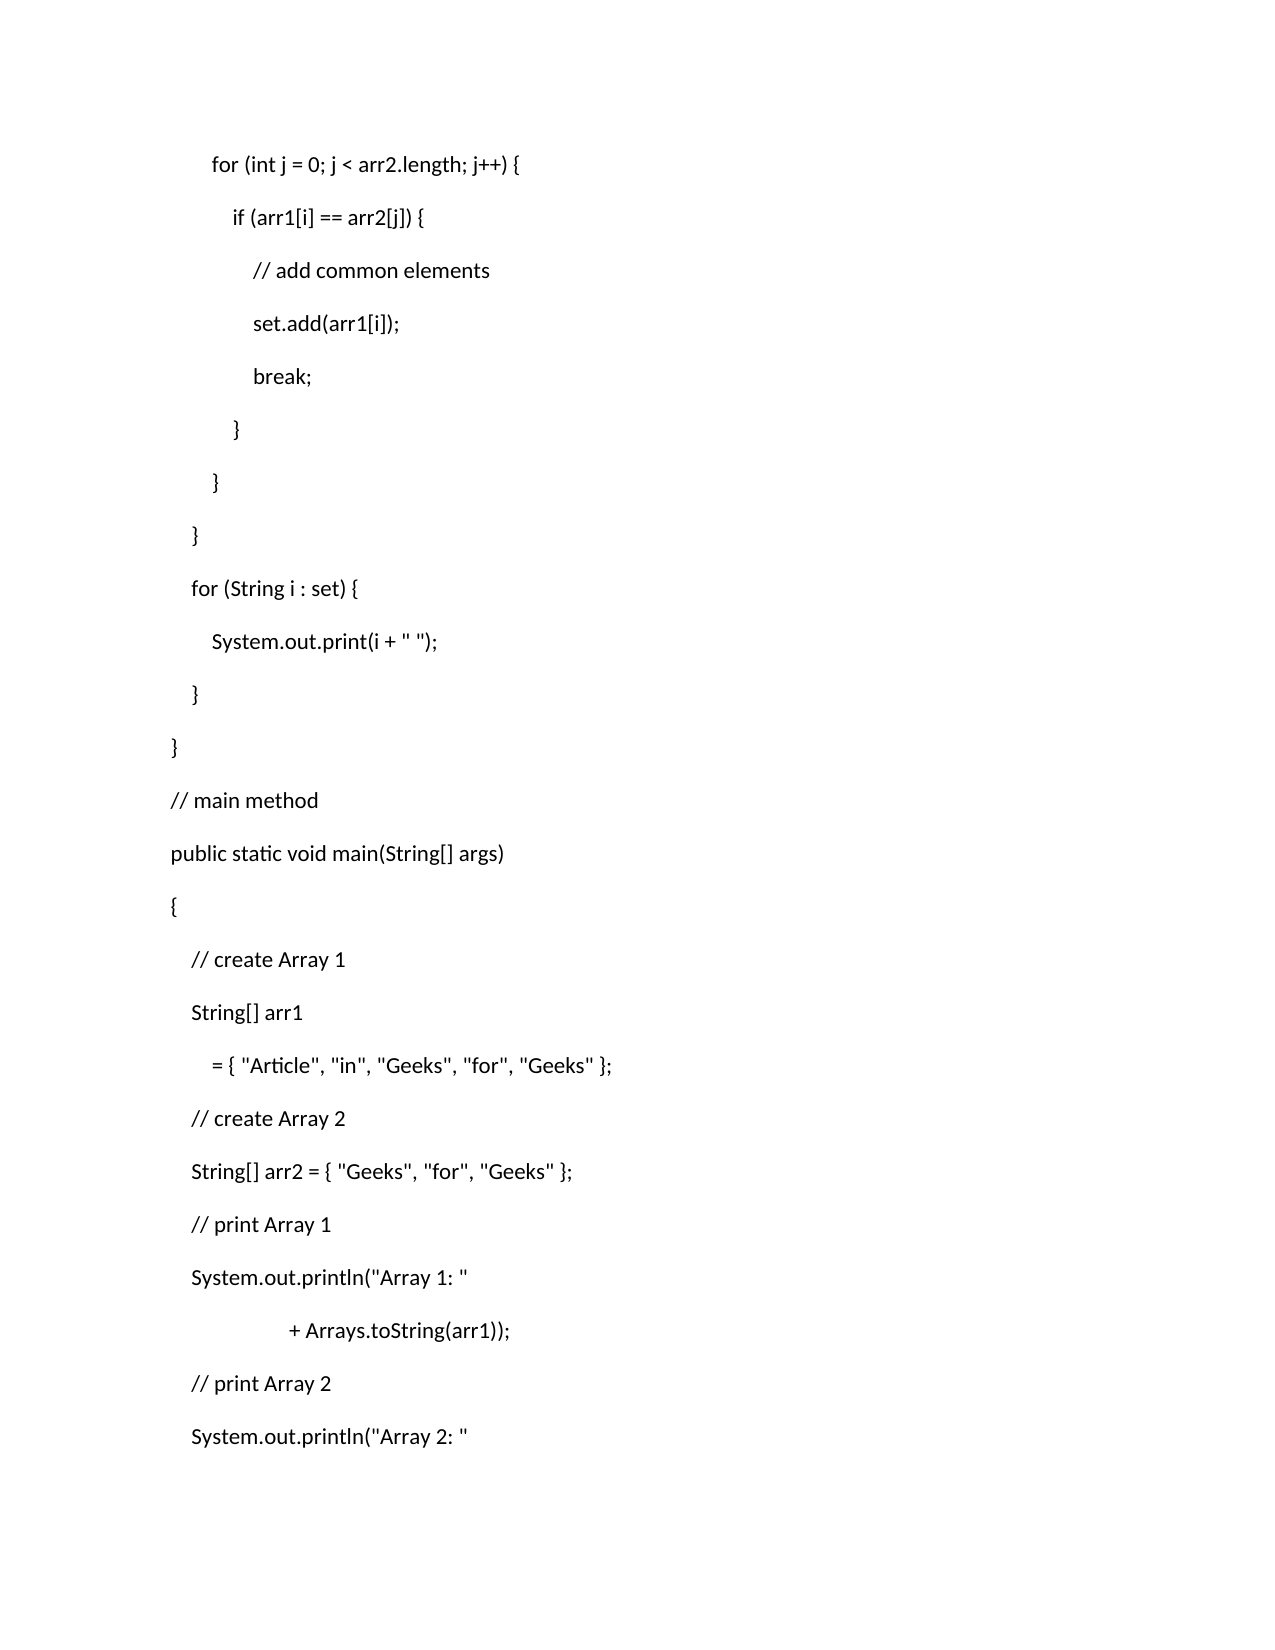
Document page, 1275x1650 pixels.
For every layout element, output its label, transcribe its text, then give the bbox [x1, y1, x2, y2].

text System.out.print(i + " "); [150, 627, 1125, 655]
text System.out.println("Array 2: " [150, 1422, 1125, 1451]
text break; [150, 362, 1125, 390]
text String[] arr1 [150, 998, 1125, 1026]
text // create Array 1 [150, 945, 1125, 973]
text } [150, 733, 1125, 761]
text } [150, 468, 1125, 496]
text = { "Article", "in", "Geeks", "for", "Geeks" }; [150, 1051, 1125, 1079]
text { [150, 892, 1125, 920]
text for (String i : set) { [150, 574, 1125, 602]
text // print Array 1 [150, 1210, 1125, 1238]
text } [150, 521, 1125, 549]
text public static void main(String[] args) [150, 839, 1125, 867]
text for (int j = 0; j < arr2.length; j++) { [150, 150, 1125, 178]
text // print Array 2 [150, 1369, 1125, 1397]
text // add common elements [150, 256, 1125, 284]
text } [150, 680, 1125, 708]
text } [150, 415, 1125, 443]
text // main method [150, 786, 1125, 814]
text set.add(arr1[i]); [150, 309, 1125, 337]
text + Arrays.toString(arr1)); [150, 1316, 1125, 1344]
text System.out.println("Array 1: " [150, 1263, 1125, 1291]
text // create Array 2 [150, 1104, 1125, 1132]
text String[] arr2 = { "Geeks", "for", "Geeks" }; [150, 1157, 1125, 1185]
text if (arr1[i] == arr2[j]) { [150, 203, 1125, 231]
